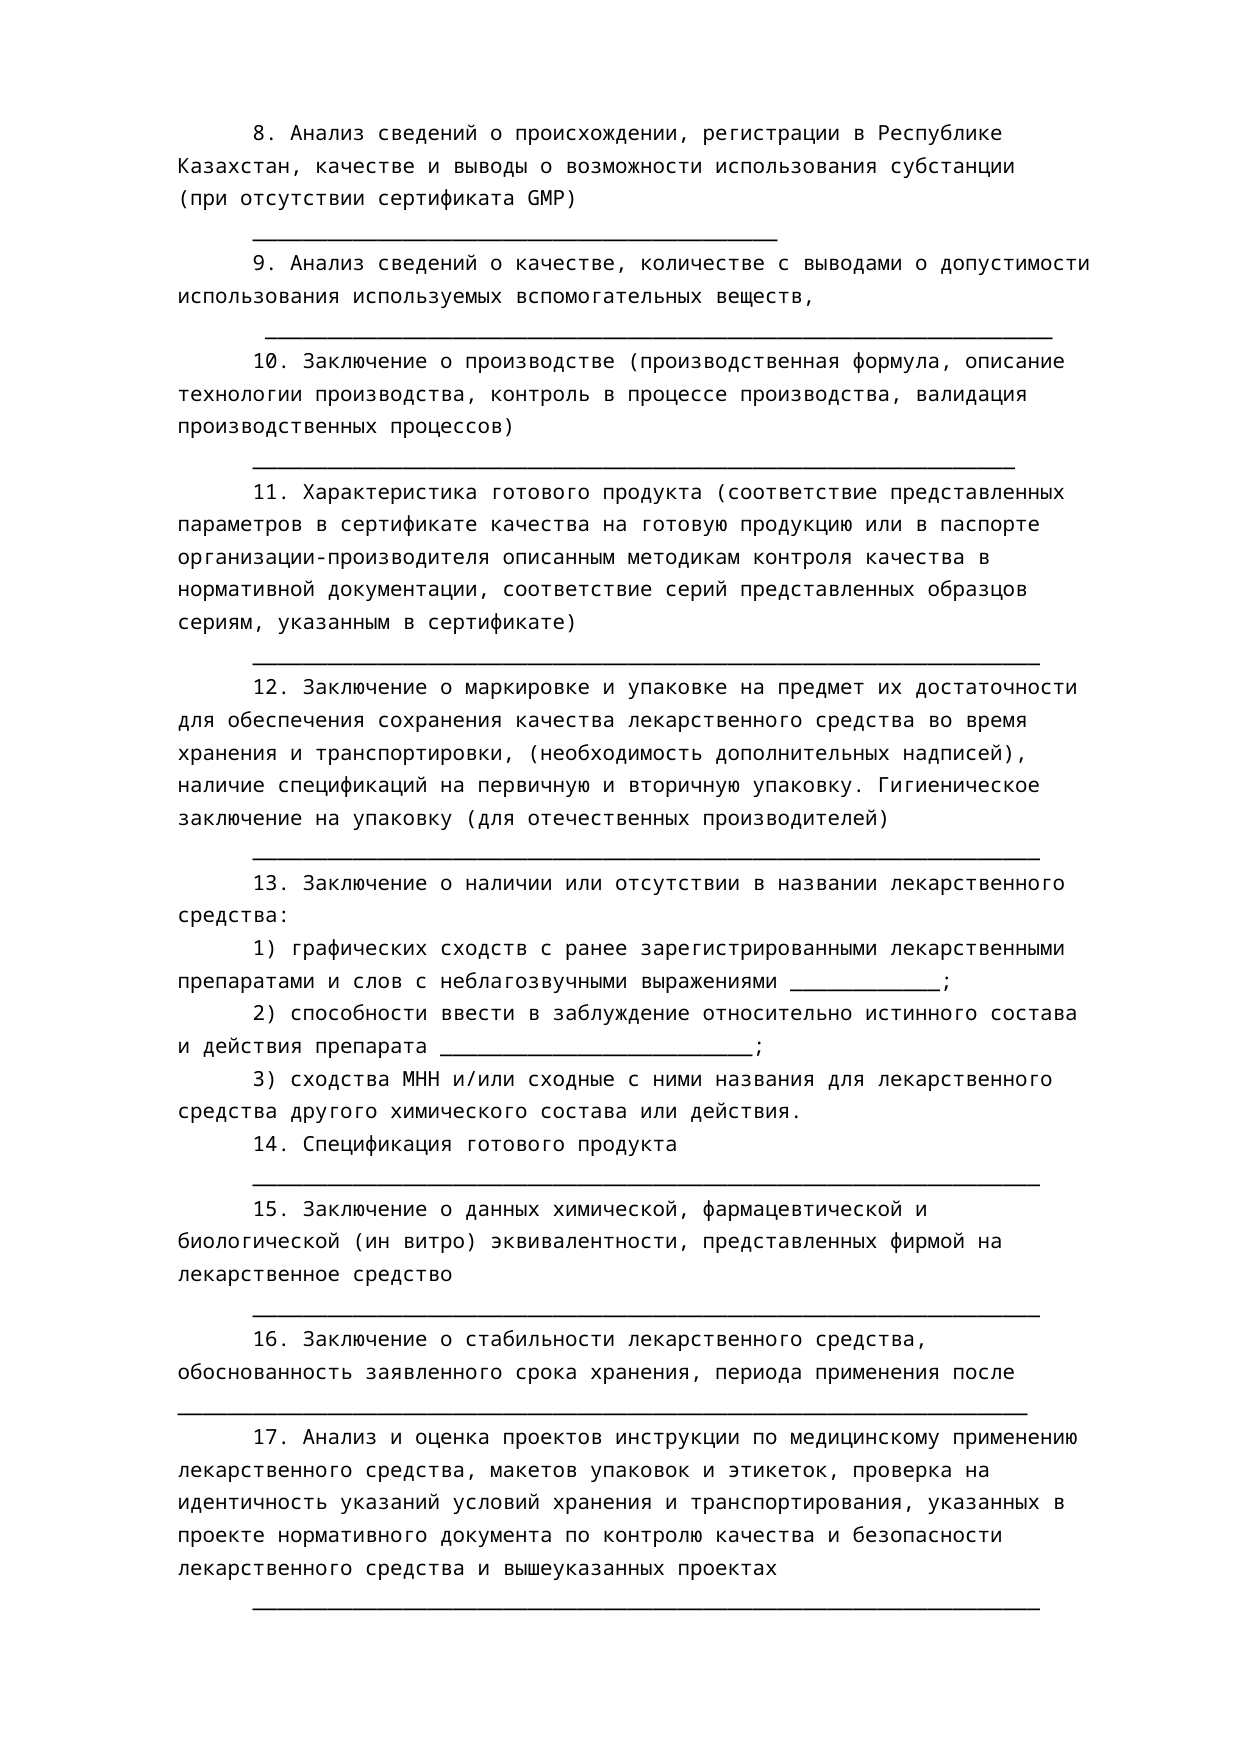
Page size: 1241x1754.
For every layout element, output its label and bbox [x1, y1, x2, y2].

text [177, 118, 1152, 1614]
